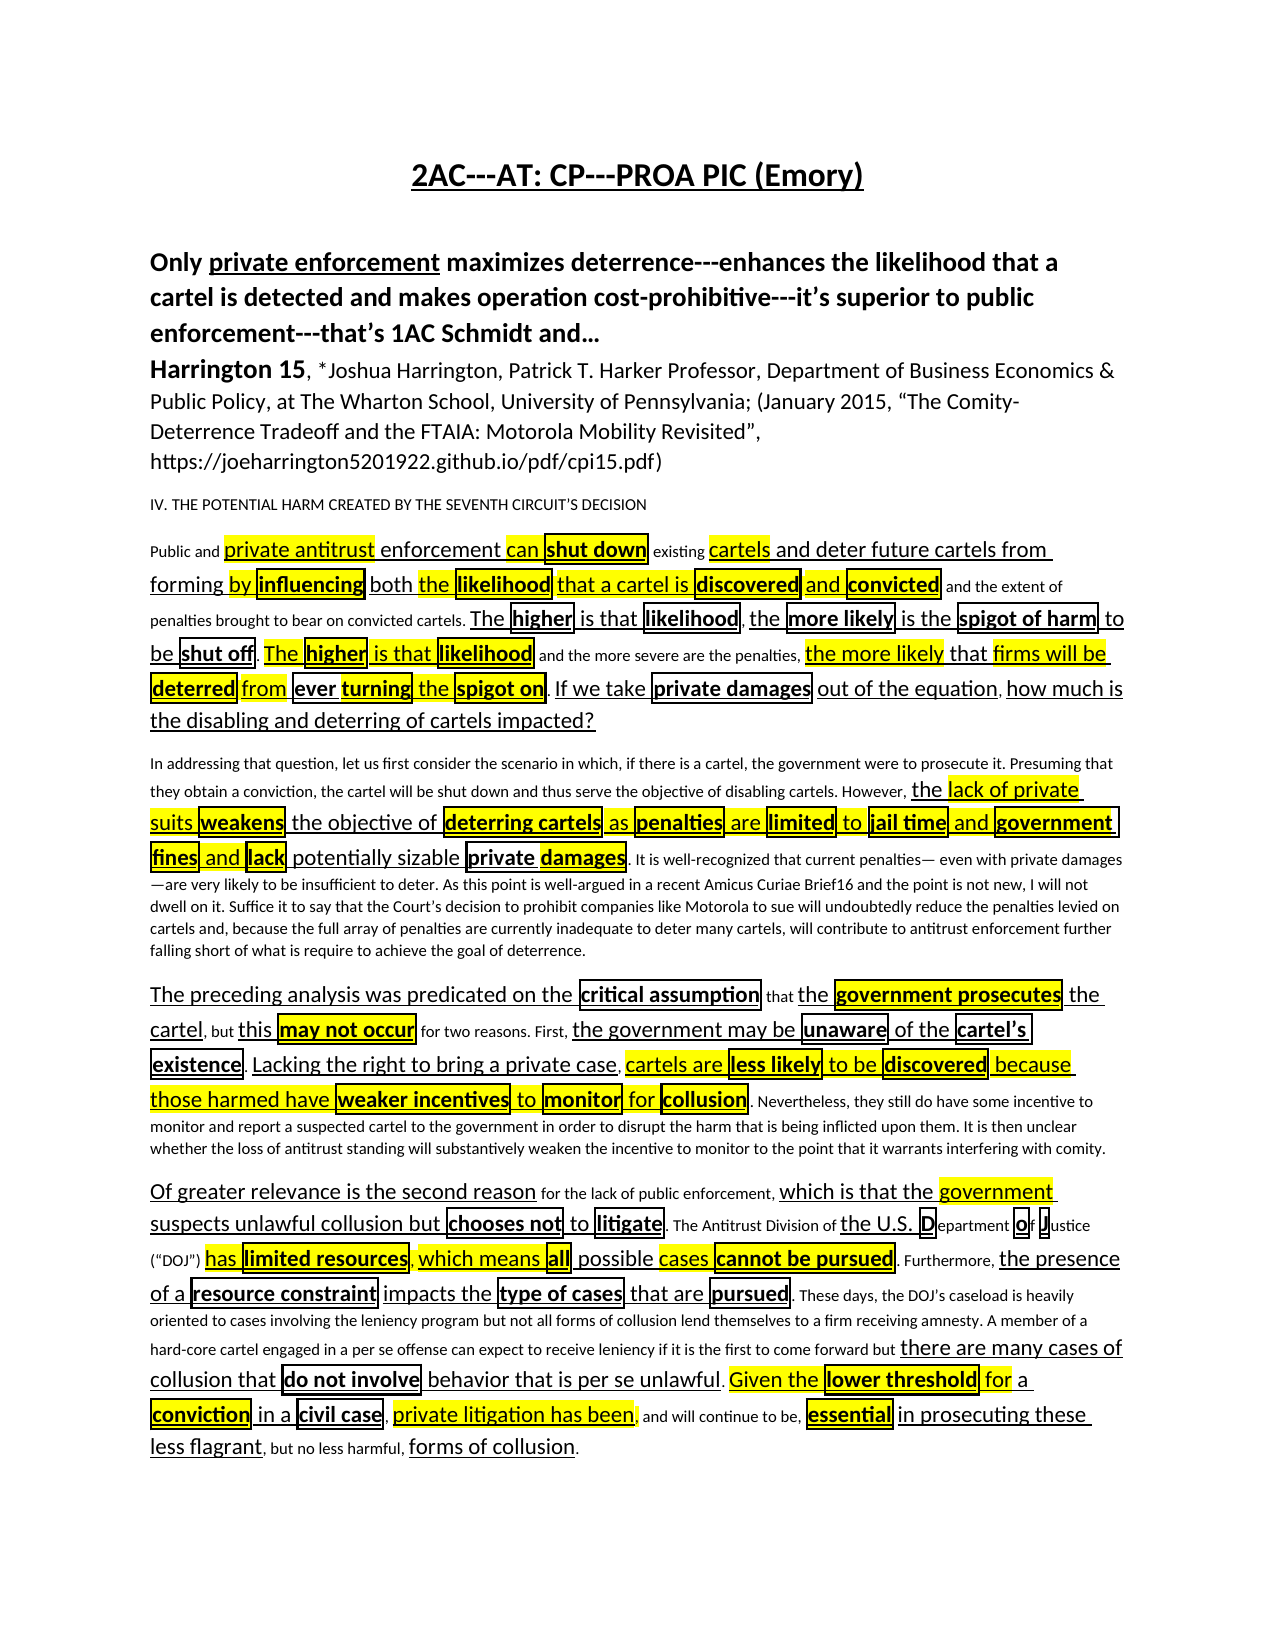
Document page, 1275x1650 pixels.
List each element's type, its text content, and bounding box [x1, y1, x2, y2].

text The preceding analysis was predicated on the critical assumption that the government prosecutes the cartel, but this may not occur for two reasons. First, the government may be unaware of the cartel’s existence. Lacking the right to bring a private case, cartels are less likely to be discovered because those harmed have weaker incentives to monitor for collusion. Nevertheless, they still do have some incentive to monitor and report a suspected cartel to the government in order to disrupt the harm that is being inflicted upon them. It is then unclear whether the loss of antitrust standing will substantively weaken the incentive to monitor to the point that it warrants interfering with comity. [150, 978, 1125, 1158]
text In addressing that question, let us first consider the scenario in which, if there is a cartel, the government were to prosecute it. Presuming that they obtain a conviction, the cartel will be shut down and thus serve the objective of disabling cartels. However, the lack of private suits weakens the objective of deterring cartels as penalties are limited to jail time and government fines and lack potentially sizable private damages. It is well-recognized that current penalties— even with private damages—are very likely to be insufficient to deter. As this point is well-argued in a recent Amicus Curiae Brief16 and the point is not new, I will not dwell on it. Suffice it to say that the Court’s decision to prohibit companies like Motorola to sue will undoubtedly reduce the penalties levied on cartels and, because the full array of penalties are currently inadequate to deter many cartels, will contribute to antitrust enforcement further falling short of what is require to achieve the goal of deterrence. [150, 753, 1125, 960]
text Harrington 15, *Joshua Harrington, Patrick T. Harker Professor, Department of Business Economics & Public Policy, at The Wharton School, University of Pennsylvania; (January 2015, “The Comity-Deterrence Tradeoff and the FTAIA: Motorola Mobility Revisited”, https://joeharrington5201922.github.io/pdf/cpi15.pdf) [150, 352, 1125, 476]
text IV. THE POTENTIAL HARM CREATED BY THE SEVENTH CIRCUIT’S DECISION [150, 494, 1125, 515]
text Public and private antitrust enforcement can shut down existing cartels and deter future cartels from forming by influencing both the likelihood that a cartel is discovered and convicted and the extent of penalties brought to bear on convicted cartels. The higher is that likelihood, the more likely is the spigot of harm to be shut off. The higher is that likelihood and the more severe are the penalties, the more likely that firms will be deterred from ever turning the spigot on. If we take private damages out of the equation, how much is the disabling and deterring of cartels impacted? [150, 533, 1125, 734]
text Of greater relevance is the second reason for the lack of public enforcement, which is that the government suspects unlawful collusion but chooses not to litigate. The Antitrust Division of the U.S. Department of Justice (“DOJ”) has limited resources, which means all possible cases cannot be pursued. Furthermore, the presence of a resource constraint impacts the type of cases that are pursued. These days, the DOJ’s caseload is heavily oriented to cases involving the leniency program but not all forms of collusion lend themselves to a firm receiving amnesty. A member of a hard-core cartel engaged in a per se offense can expect to receive leniency if it is the first to come forward but there are many cases of collusion that do not involve behavior that is per se unlawful. Given the lower threshold for a conviction in a civil case, private litigation has been, and will continue to be, essential in prosecuting these less flagrant, but no less harmful, forms of collusion. [150, 1177, 1125, 1461]
subtitle 2AC---AT: CP---PROA PIC (Emory) [150, 154, 1125, 195]
subtitle Only private enforcement maximizes deterrence---enhances the likelihood that a cartel is detected and makes operation cost-prohibitive---it’s superior to public enforcement---that’s 1AC Schmidt and… [150, 245, 1125, 349]
